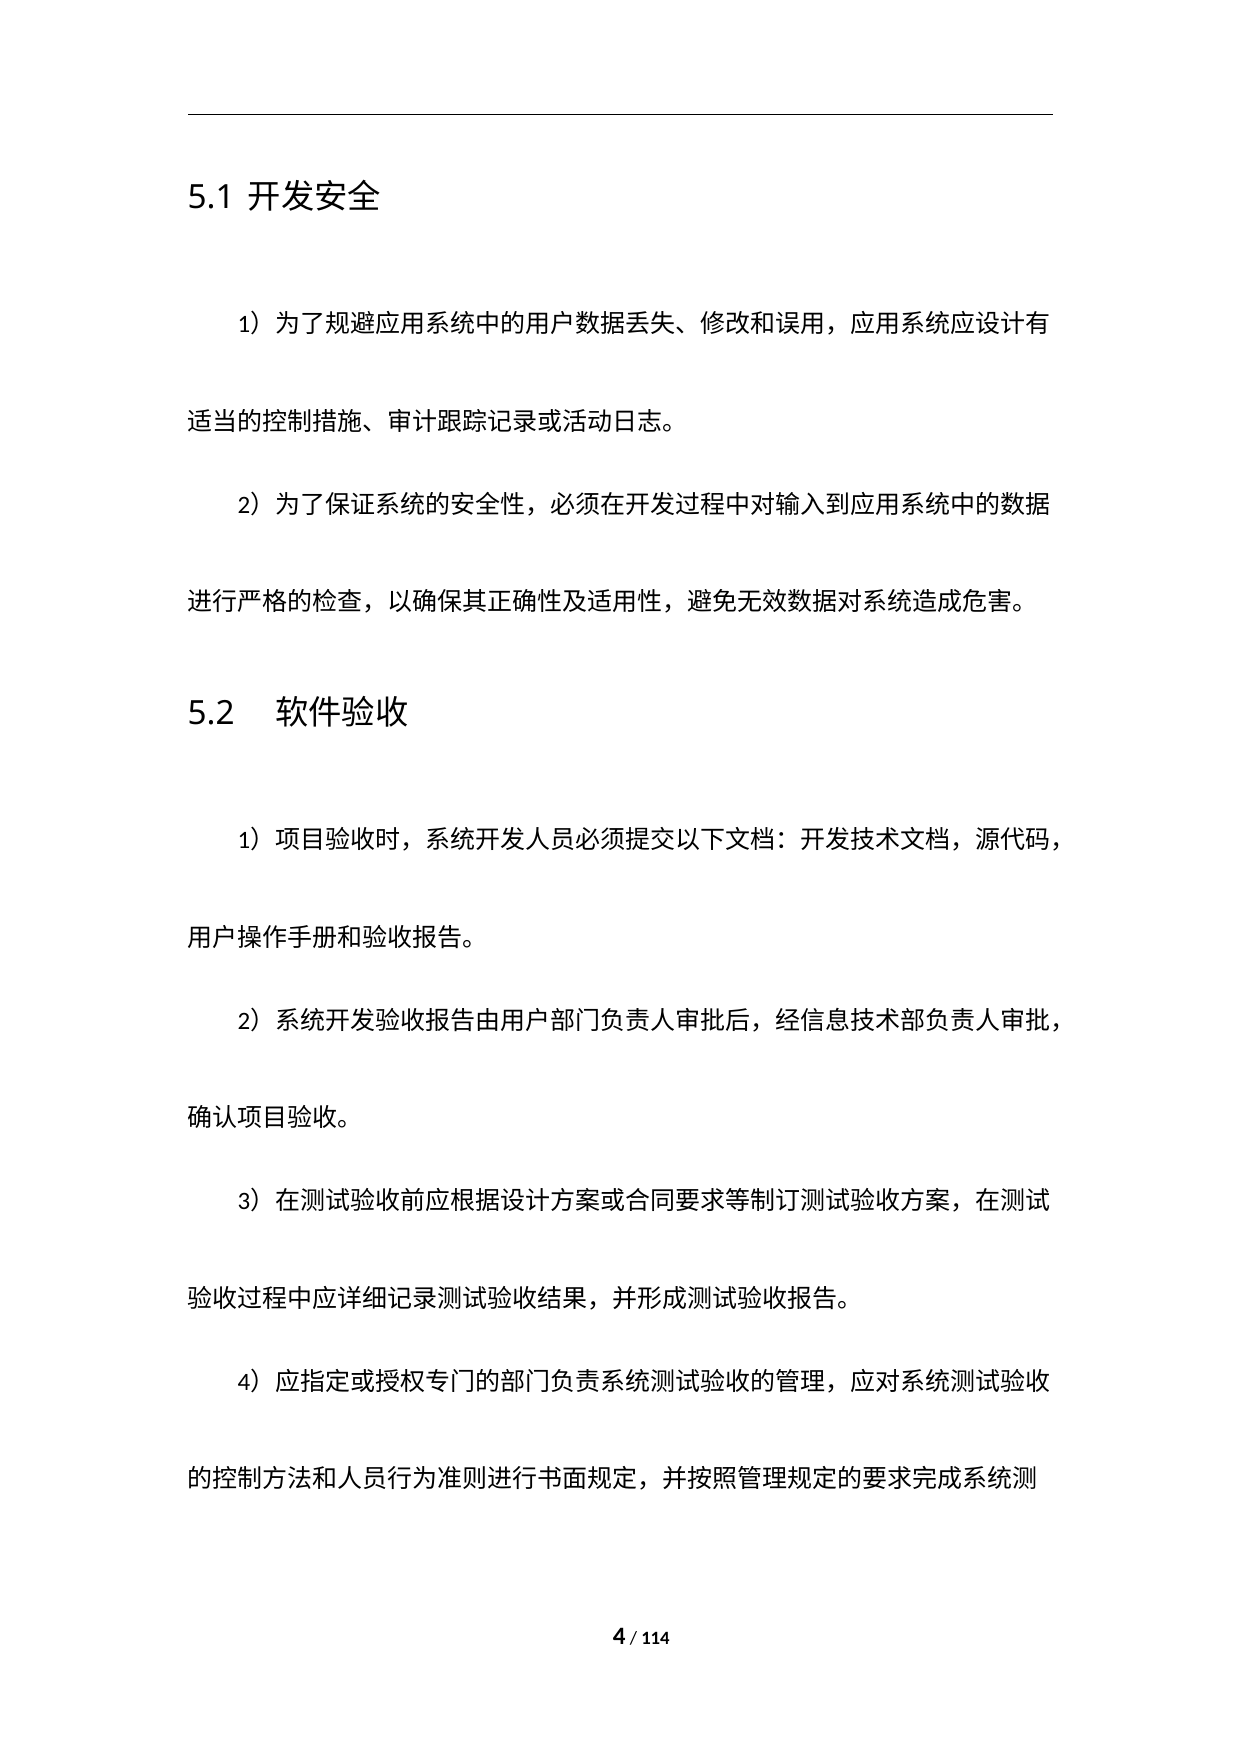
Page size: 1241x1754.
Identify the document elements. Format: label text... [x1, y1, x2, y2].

text 3）在测试验收前应根据设计方案或合同要求等制订测试验收方案，在测试验收过程中应详细记录测试验收结果，并形成测试验收报告。 [187, 1166, 1053, 1329]
text 2）系统开发验收报告由用户部门负责人审批后，经信息技术部负责人审批，确认项目验收。 [187, 986, 1053, 1148]
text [187, 1347, 1053, 1509]
text 1）项目验收时，系统开发人员必须提交以下文档：开发技术文档，源代码，用户操作手册和验收报告。 [187, 805, 1053, 968]
text 1）为了规避应用系统中的用户数据丢失、修改和误用，应用系统应设计有适当的控制措施、审计跟踪记录或活动日志。 [187, 289, 1053, 452]
subtitle 开发安全 [187, 162, 1053, 227]
text 2）为了保证系统的安全性，必须在开发过程中对输入到应用系统中的数据进行严格的检查，以确保其正确性及适用性，避免无效数据对系统造成危害。 [187, 470, 1053, 632]
subtitle 软件验收 [187, 678, 1053, 743]
